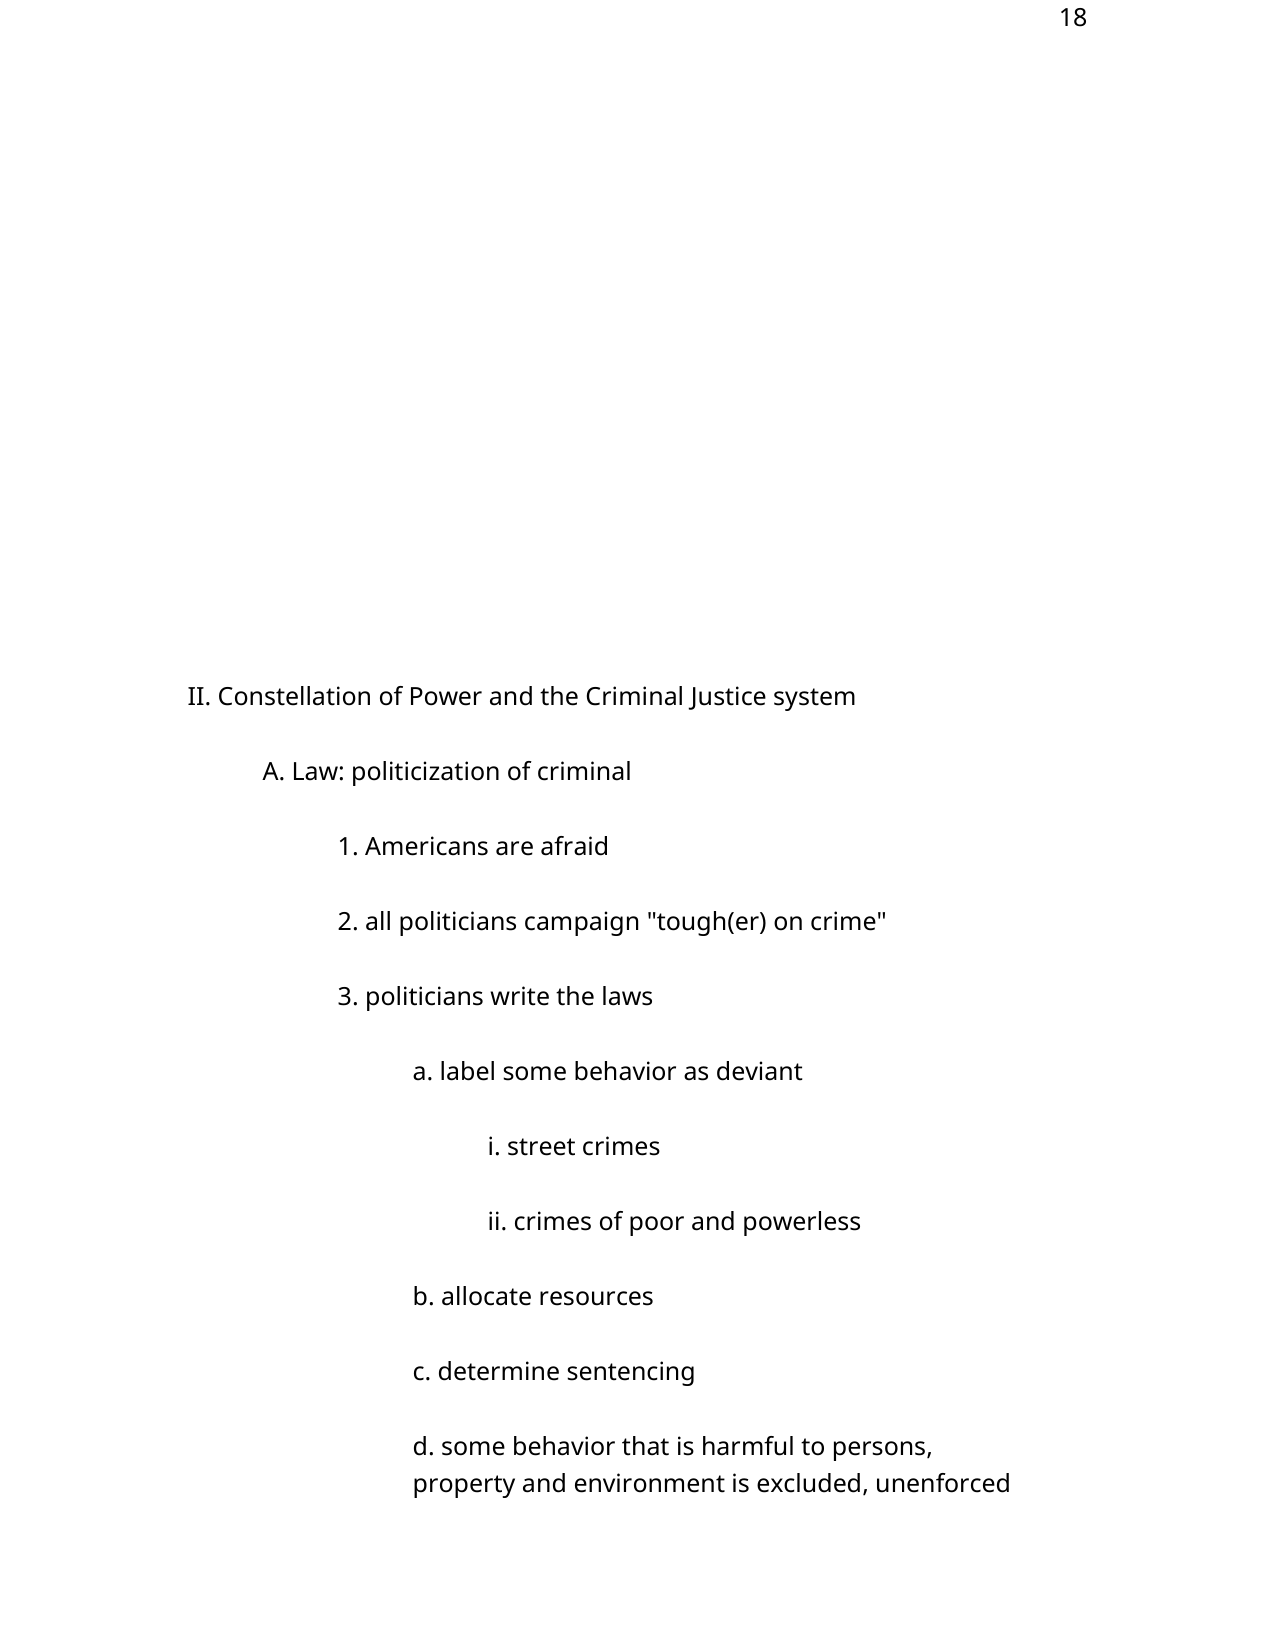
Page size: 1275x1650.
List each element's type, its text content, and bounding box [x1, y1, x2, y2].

text A. Law: politicization of criminal [187, 750, 1087, 787]
text i. street crimes [187, 1125, 1087, 1162]
text property and environment is excluded, unenforced [187, 1462, 1087, 1500]
text c. determine sentencing [187, 1350, 1087, 1387]
text 1. Americans are afraid [187, 825, 1087, 862]
text d. some behavior that is harmful to persons, [187, 1425, 1087, 1462]
text II. Constellation of Power and the Criminal Justice system [187, 675, 1087, 712]
text ii. crimes of poor and powerless [187, 1200, 1087, 1237]
text 2. all politicians campaign "tough(er) on crime" [187, 900, 1087, 937]
text a. label some behavior as deviant [187, 1050, 1087, 1087]
text b. allocate resources [187, 1275, 1087, 1312]
text 3. politicians write the laws [187, 975, 1087, 1012]
